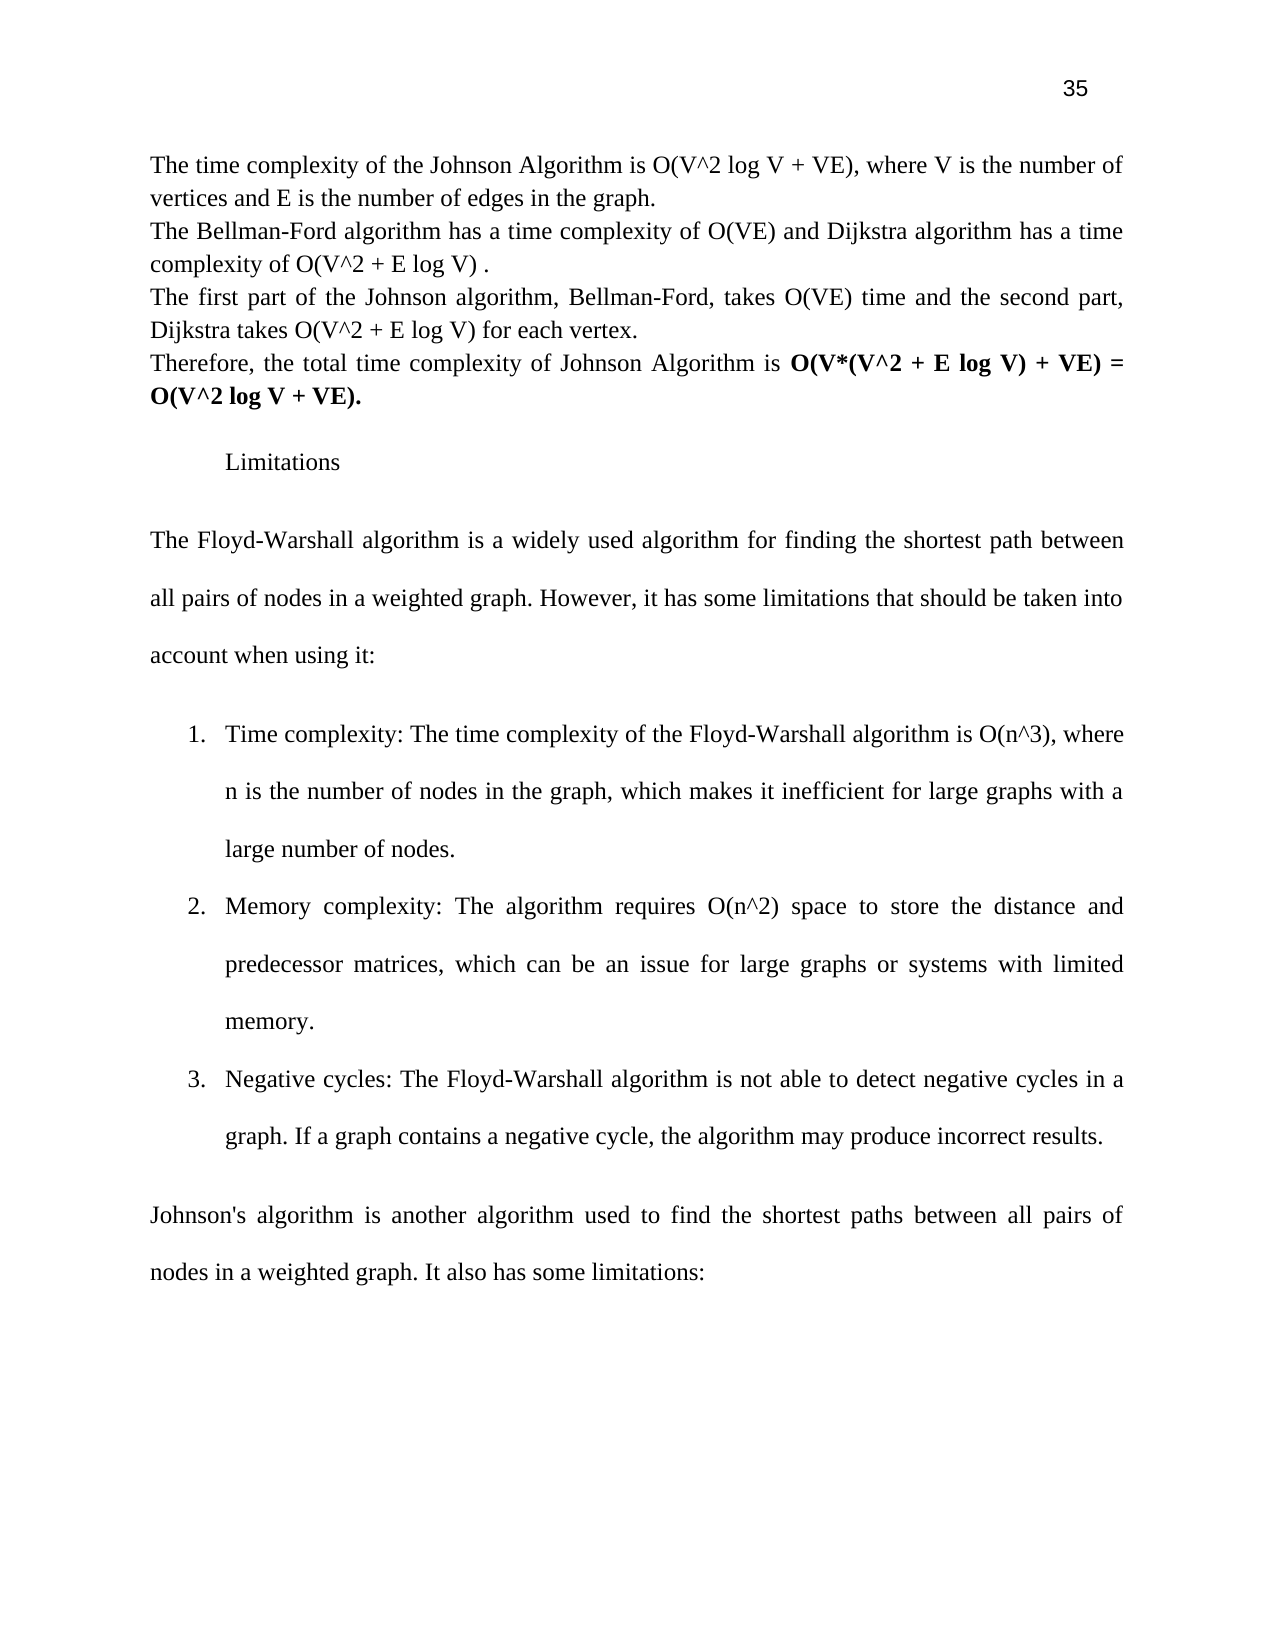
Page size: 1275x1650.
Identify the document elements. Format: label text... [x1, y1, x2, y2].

text Limitations [150, 447, 1125, 476]
list Memory complexity: The algorithm requires O(n^2) space to store the distance and predecessor matrices, which can be an issue for large graphs or systems with limited memory. [187, 891, 1125, 1035]
list Negative cycles: The Floyd-Warshall algorithm is not able to detect negative cycles in a graph. If a graph contains a negative cycle, the algorithm may produce incorrect results. [187, 1064, 1125, 1150]
text The time complexity of the Johnson Algorithm is O(V^2 log V + VE), where V is the number of vertices and E is the number of edges in the graph. [150, 150, 1125, 212]
text The Bellman-Ford algorithm has a time complexity of O(VE) and Dijkstra algorithm has a time complexity of O(V^2 + E log V) . [150, 216, 1125, 278]
text The Floyd-Warshall algorithm is a widely used algorithm for finding the shortest path between all pairs of nodes in a weighted graph. However, it has some limitations that should be taken into account when using it: [150, 526, 1125, 669]
text The first part of the Johnson algorithm, Bellman-Ford, takes O(VE) time and the second part, Dijkstra takes O(V^2 + E log V) for each vertex. [150, 282, 1125, 344]
text Johnson's algorithm is another algorithm used to find the shortest paths between all pairs of nodes in a weighted graph. It also has some limitations: [150, 1200, 1125, 1286]
text Therefore, the total time complexity of Johnson Algorithm is O(V*(V^2 + E log V) + VE) = O(V^2 log V + VE). [150, 348, 1125, 410]
list Time complexity: The time complexity of the Floyd-Warshall algorithm is O(n^3), where n is the number of nodes in the graph, which makes it inefficient for large graphs with a large number of nodes. [187, 719, 1125, 863]
